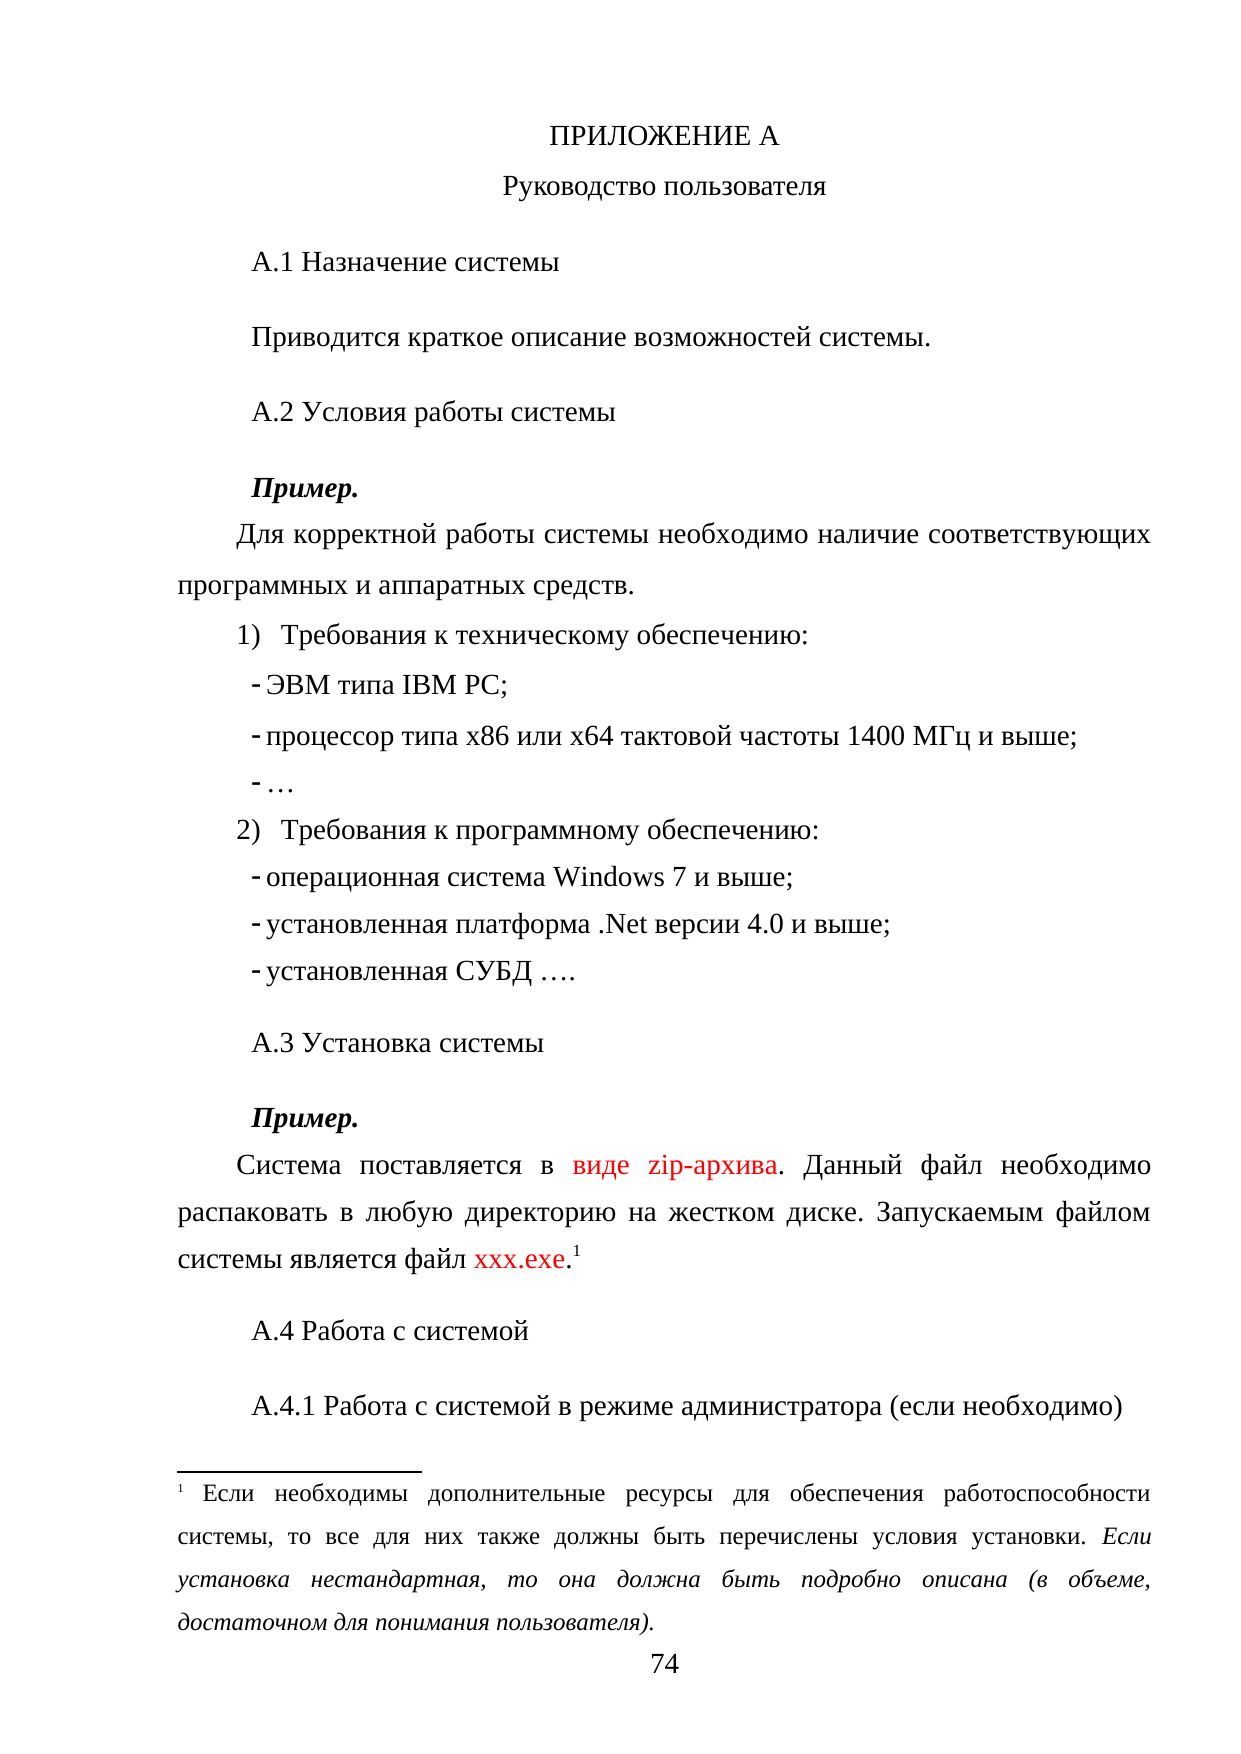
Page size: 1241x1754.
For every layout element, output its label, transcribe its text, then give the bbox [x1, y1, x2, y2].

text 1) Требования к техническому обеспечению: [177, 617, 1152, 651]
list процессор типа x86 или x64 тактовой частоты 1400 МГц и выше; [251, 718, 1152, 752]
list … [251, 765, 1152, 799]
text Пример. [251, 1101, 1152, 1134]
list установленная платформа .Net версии 4.0 и выше; [251, 906, 1152, 940]
list А.2 Условия работы системы [251, 394, 1152, 428]
list А.4.1 Работа с системой в режиме администратора (если необходимо) [251, 1388, 1152, 1422]
list А.4 Работа с системой [251, 1313, 1152, 1347]
list А.1 Назначение системы [251, 244, 1152, 277]
text Пример. [251, 470, 1152, 503]
list установленная СУБД …. [251, 953, 1152, 987]
text Приводится краткое описание возможностей системы. [177, 319, 1152, 353]
list ЭВМ типа IBM PC; [251, 667, 1152, 701]
list ПРИЛОЖЕНИЕ А Руководство пользователя [177, 118, 1152, 202]
text 2) Требования к программному обеспечению: [177, 812, 1152, 846]
list операционная система Windows 7 и выше; [251, 859, 1152, 893]
text Система поставляется в виде zip-архива. Данный файл необходимо распаковать в любую директорию на жестком диске. Запускаемым файлом системы является файл ххх.exe. [177, 1147, 1152, 1275]
list А.3 Установка системы [251, 1025, 1152, 1059]
text Для корректной работы системы необходимо наличие соответствующих программных и аппаратных средств. [177, 517, 1152, 600]
